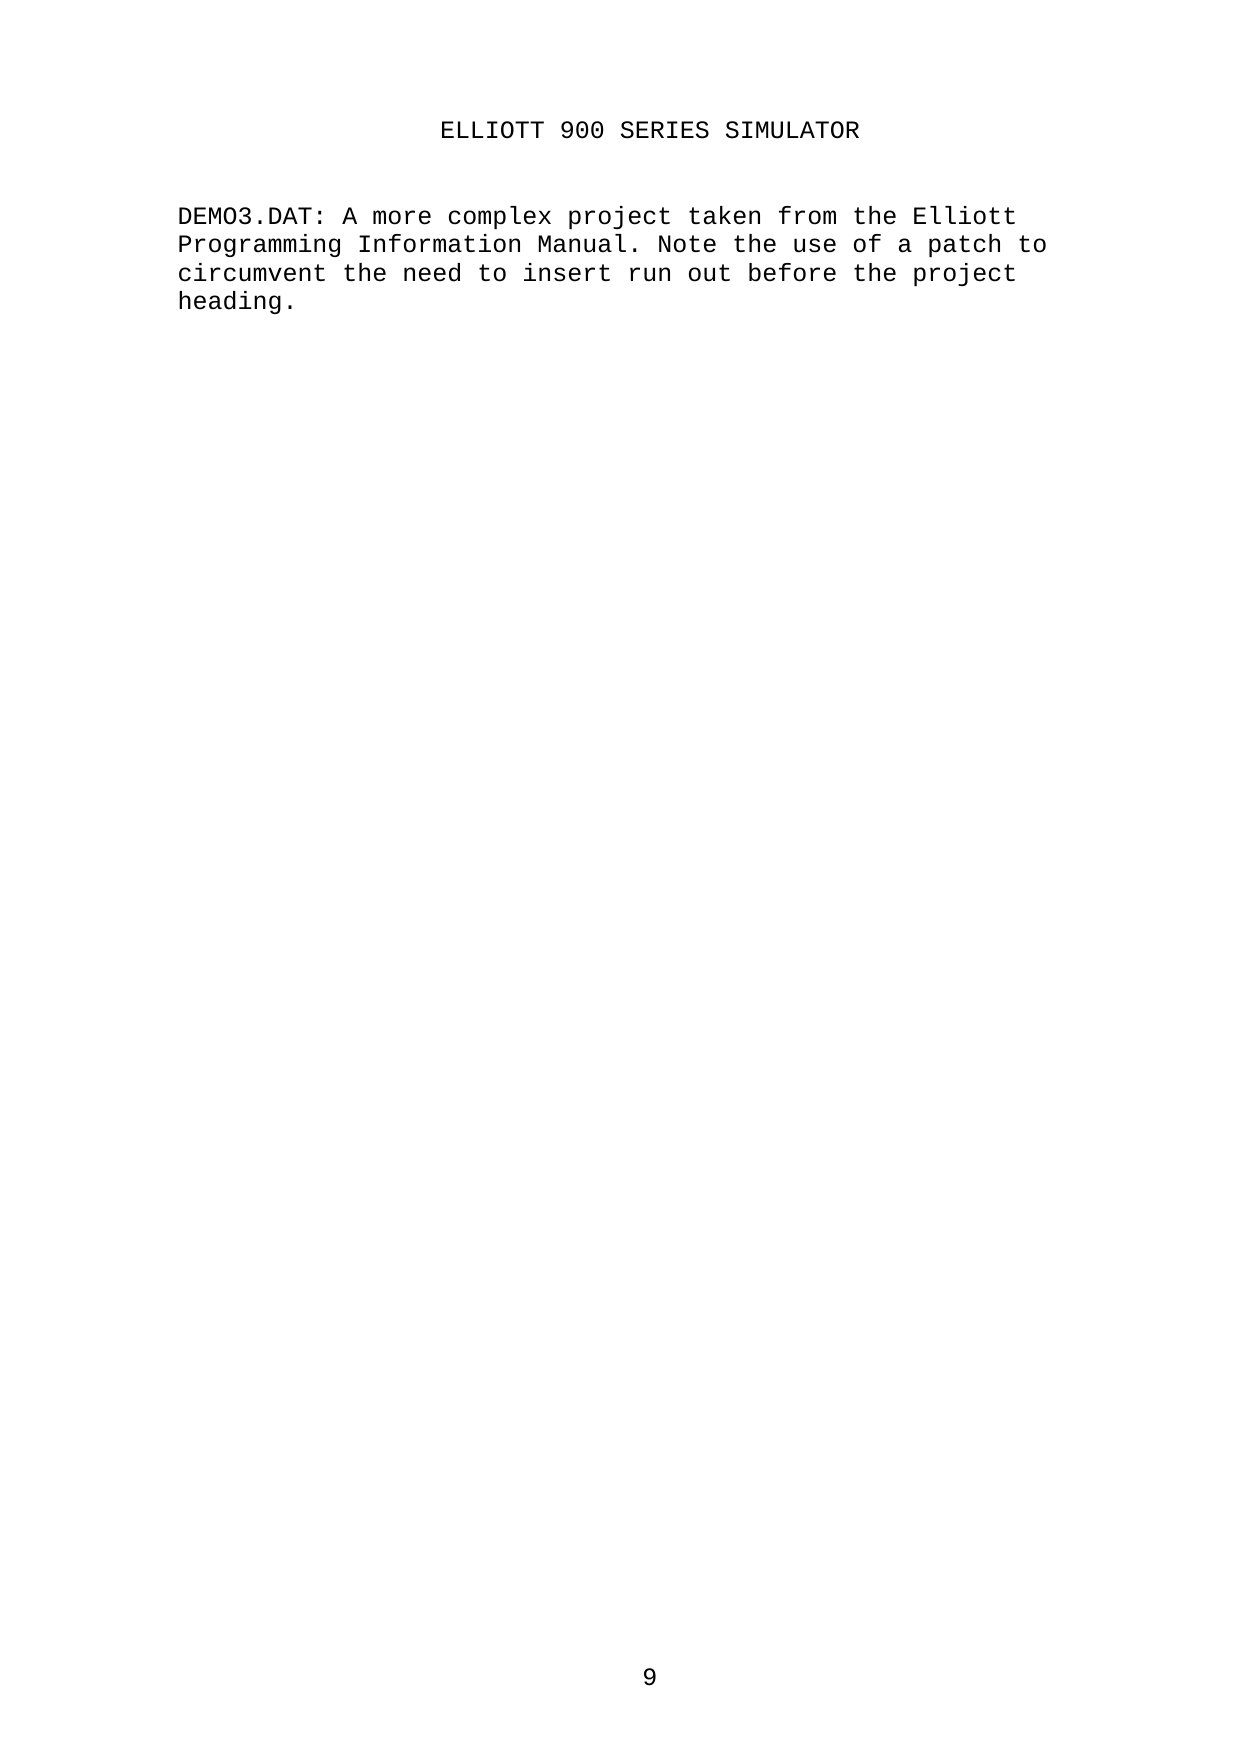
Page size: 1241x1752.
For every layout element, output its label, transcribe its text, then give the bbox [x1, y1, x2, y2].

text DEMO3.DAT: A more complex project taken from the Elliott Programming Information Manual. Note the use of a patch to circumvent the need to insert run out before the project heading. [177, 203, 1122, 317]
